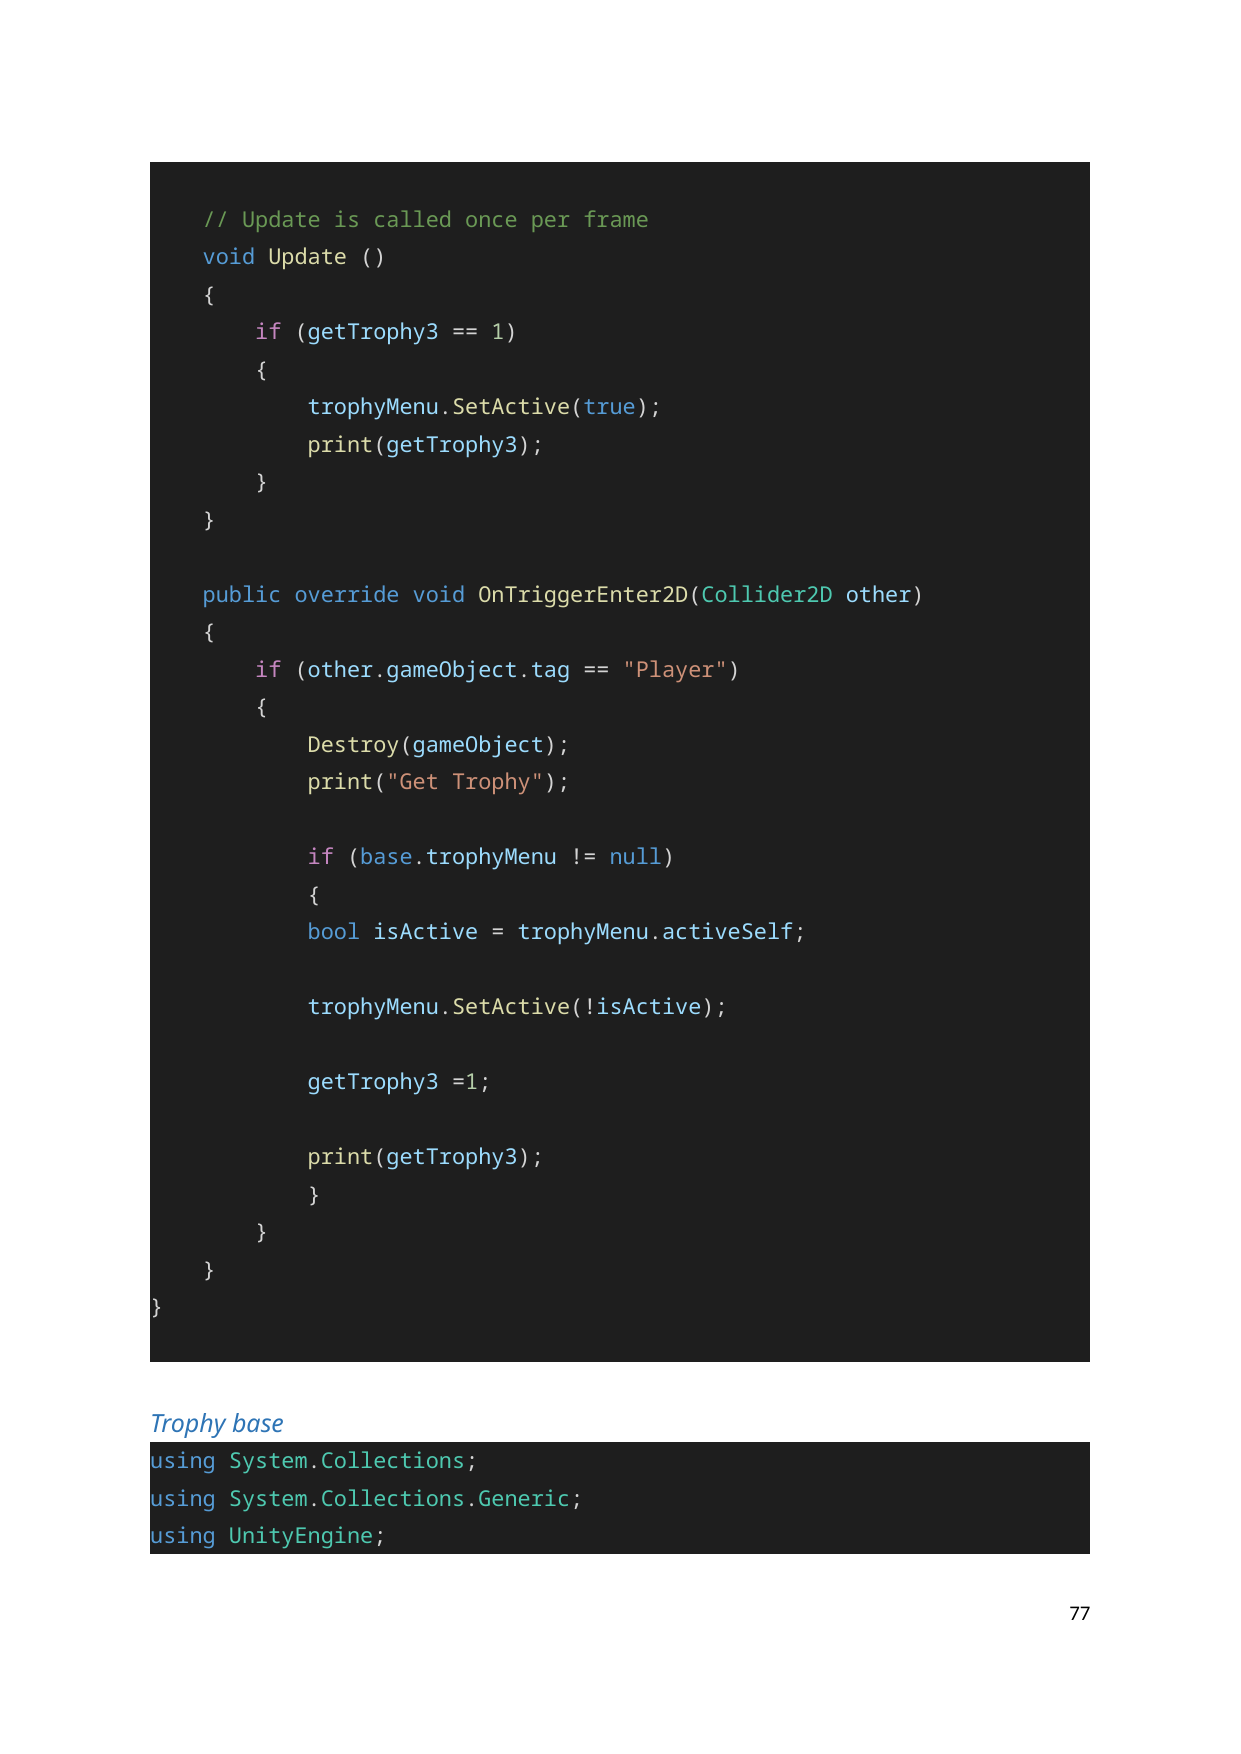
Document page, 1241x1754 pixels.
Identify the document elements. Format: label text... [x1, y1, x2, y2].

text print(getTrophy3); [150, 1137, 1090, 1175]
text Destroy(gameObject); [150, 725, 1090, 762]
text if (base.trophyMenu != null) [150, 837, 1090, 875]
text trophyMenu.SetActive(true); [150, 387, 1090, 425]
text print("Get Trophy"); [150, 762, 1090, 800]
subtitle Trophy base [150, 1404, 1090, 1442]
text print(getTrophy3); [150, 425, 1090, 462]
text using System.Collections; [150, 1442, 1090, 1479]
text { [150, 275, 1090, 312]
text // Update is called once per frame [150, 200, 1090, 237]
text void Update () [150, 237, 1090, 275]
text } [150, 1287, 1090, 1325]
text getTrophy3 =1; [150, 1062, 1090, 1100]
text } [150, 1212, 1090, 1250]
text } [150, 1250, 1090, 1287]
text public override void OnTriggerEnter2D(Collider2D other) [150, 575, 1090, 612]
text { [150, 687, 1090, 725]
text if (getTrophy3 == 1) [150, 312, 1090, 350]
text } [150, 1175, 1090, 1212]
text } [150, 462, 1090, 500]
text } [150, 500, 1090, 537]
text if (other.gameObject.tag == "Player") [150, 650, 1090, 687]
text { [150, 875, 1090, 912]
text { [150, 612, 1090, 650]
text bool isActive = trophyMenu.activeSelf; [150, 912, 1090, 950]
text { [150, 350, 1090, 387]
text using System.Collections.Generic; [150, 1479, 1090, 1517]
text trophyMenu.SetActive(!isActive); [150, 987, 1090, 1025]
text using UnityEngine; [150, 1517, 1090, 1554]
